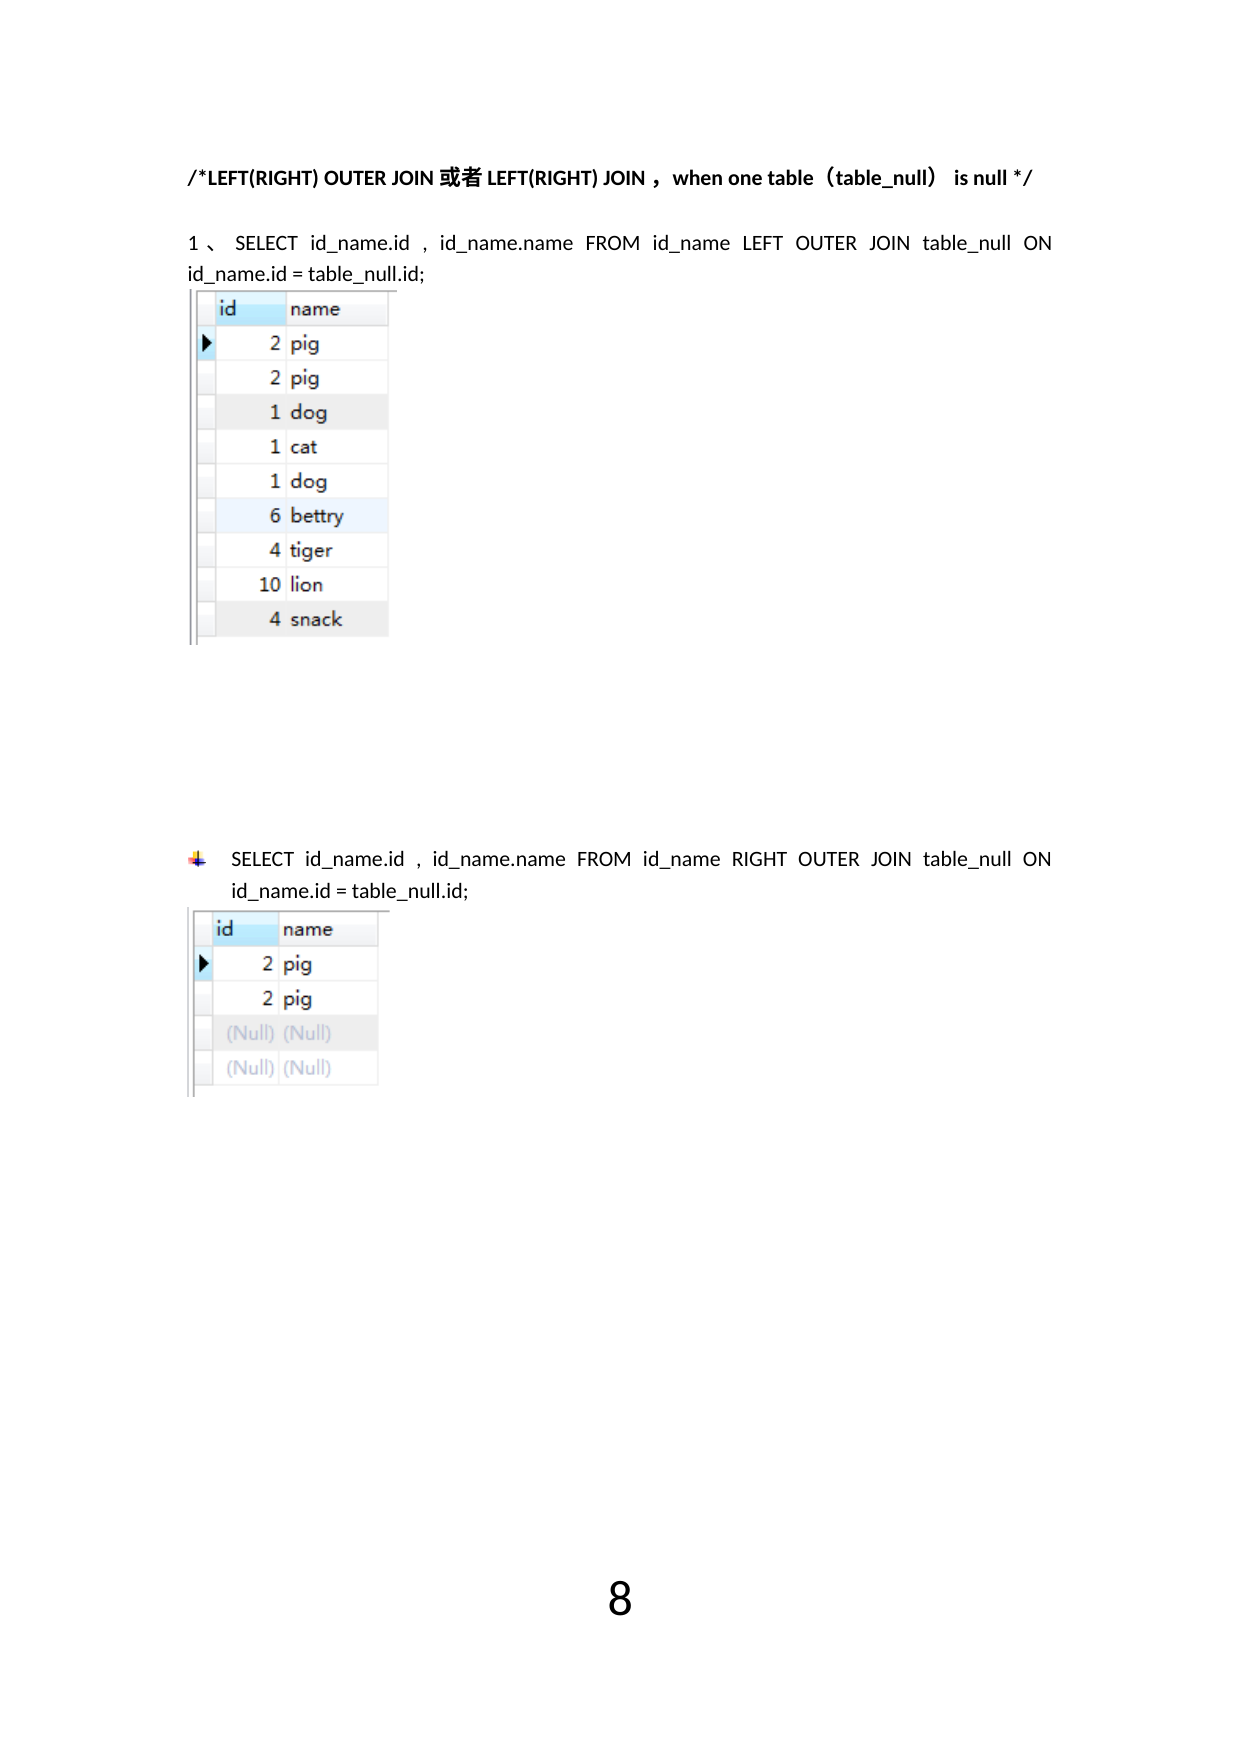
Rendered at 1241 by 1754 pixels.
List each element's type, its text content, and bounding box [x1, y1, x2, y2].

list SELECT id_name.id , id_name.name FROM id_name RIGHT OUTER JOIN table_null ON id_name.id = table_null.id; [187, 842, 1053, 907]
picture [187, 289, 397, 645]
picture [188, 849, 206, 867]
text 1、SELECT id_name.id , id_name.name FROM id_name LEFT OUTER JOIN table_null ON id_name.id = table_null.id; [187, 224, 1053, 289]
text /*LEFT(RIGHT) OUTER JOIN 或者LEFT(RIGHT) JOIN ，when one table（table_null） is null */ [187, 159, 1053, 192]
picture [187, 907, 390, 1097]
